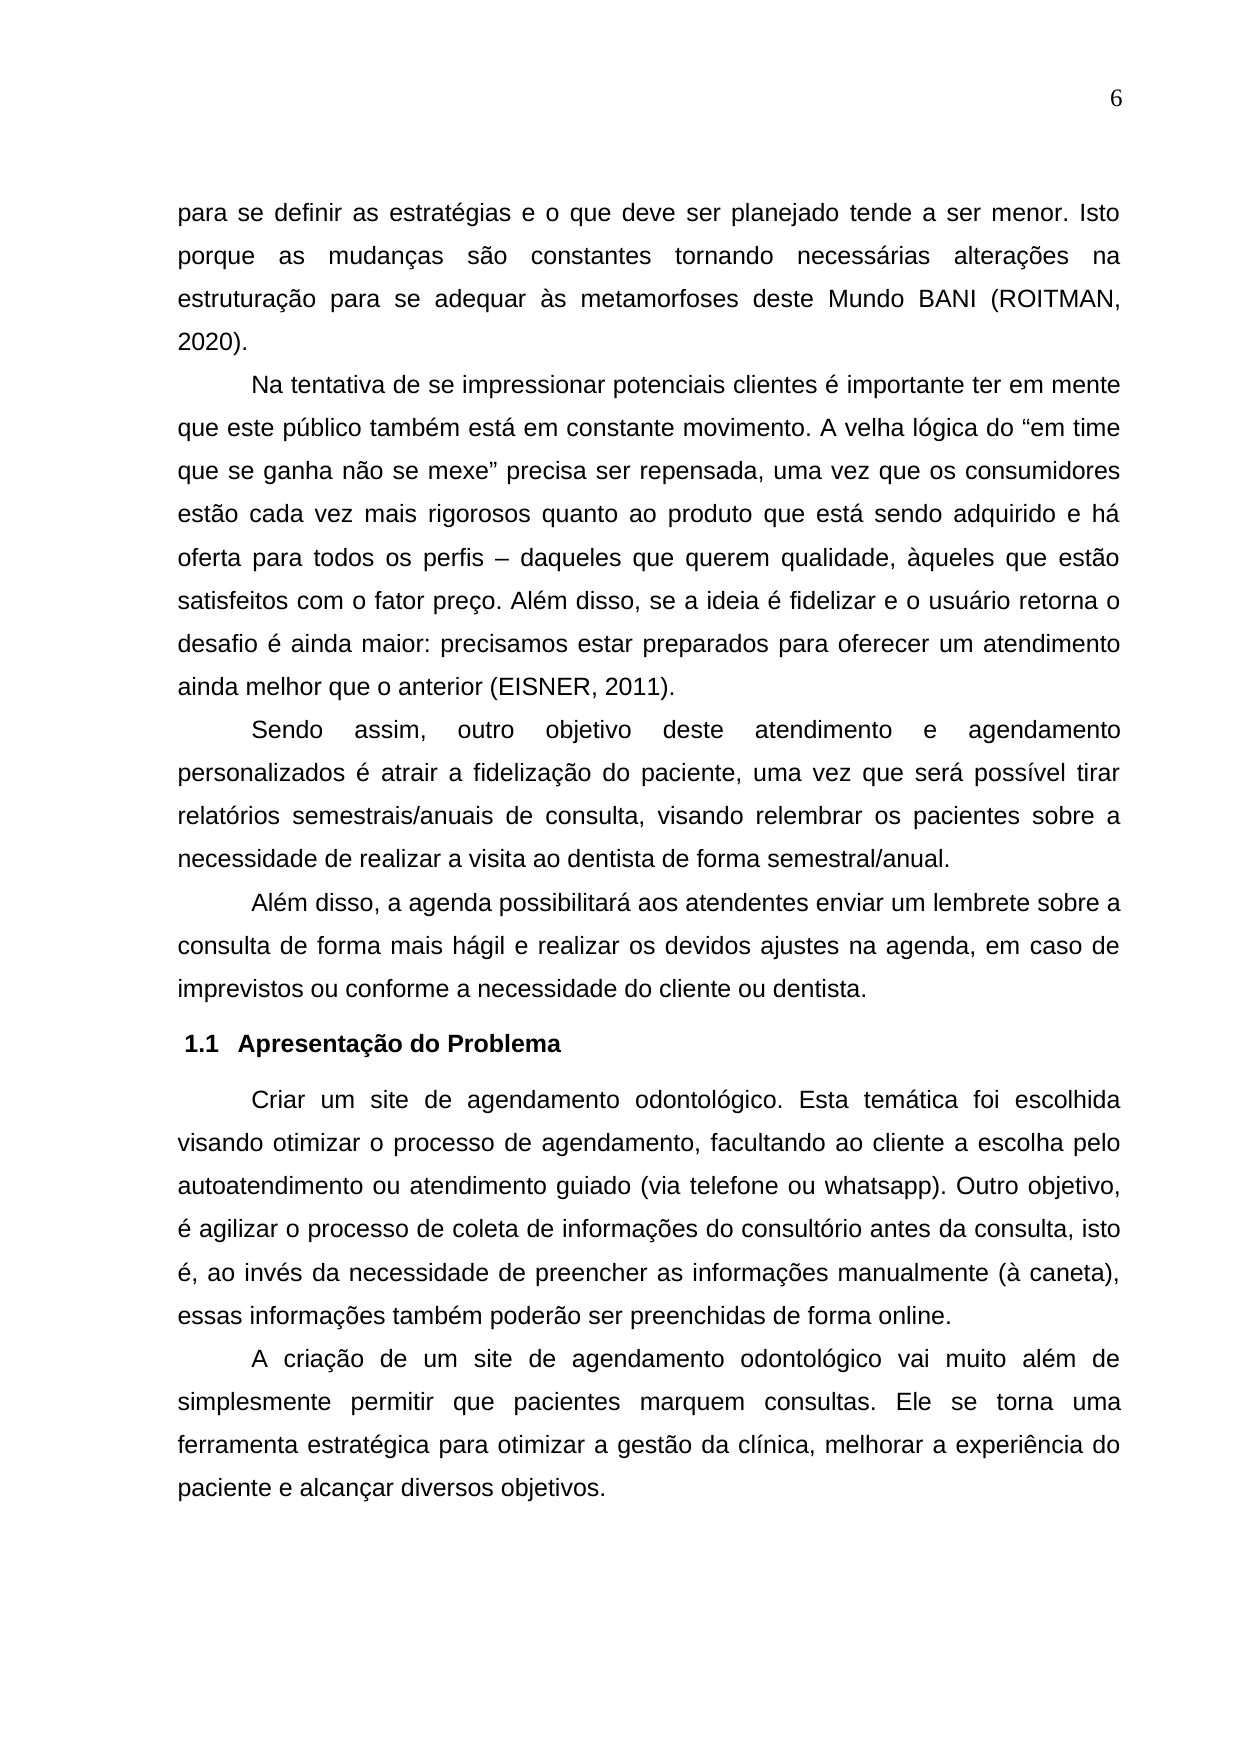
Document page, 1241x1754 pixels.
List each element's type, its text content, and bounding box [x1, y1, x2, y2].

text A criação de um site de agendamento odontológico vai muito além de simplesmente permitir que pacientes marquem consultas. Ele se torna uma ferramenta estratégica para otimizar a gestão da clínica, melhorar a experiência do paciente e alcançar diversos objetivos. [177, 1344, 1122, 1502]
text Além disso, a agenda possibilitará aos atendentes enviar um lembrete sobre a consulta de forma mais hágil e realizar os devidos ajustes na agenda, em caso de imprevistos ou conforme a necessidade do cliente ou dentista. [177, 888, 1122, 1003]
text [177, 198, 1122, 356]
subtitle Apresentação do Problema [177, 1029, 1122, 1058]
text Na tentativa de se impressionar potenciais clientes é importante ter em mente que este público também está em constante movimento. A velha lógica do “em time que se ganha não se mexe” precisa ser repensada, uma vez que os consumidores estão cada vez mais rigorosos quanto ao produto que está sendo adquirido e há oferta para todos os perfis – daqueles que querem qualidade, àqueles que estão satisfeitos com o fator preço. Além disso, se a ideia é fidelizar e o usuário retorna o desafio é ainda maior: precisamos estar preparados para oferecer um atendimento ainda melhor que o anterior (EISNER, 2011). [177, 370, 1122, 701]
text Criar um site de agendamento odontológico. Esta temática foi escolhida visando otimizar o processo de agendamento, facultando ao cliente a escolha pelo autoatendimento ou atendimento guiado (via telefone ou whatsapp). Outro objetivo, é agilizar o processo de coleta de informações do consultório antes da consulta, isto é, ao invés da necessidade de preencher as informações manualmente (à caneta), essas informações também poderão ser preenchidas de forma online. [177, 1085, 1122, 1329]
text Sendo assim, outro objetivo deste atendimento e agendamento personalizados é atrair a fidelização do paciente, uma vez que será possível tirar relatórios semestrais/anuais de consulta, visando relembrar os pacientes sobre a necessidade de realizar a visita ao dentista de forma semestral/anual. [177, 715, 1122, 873]
